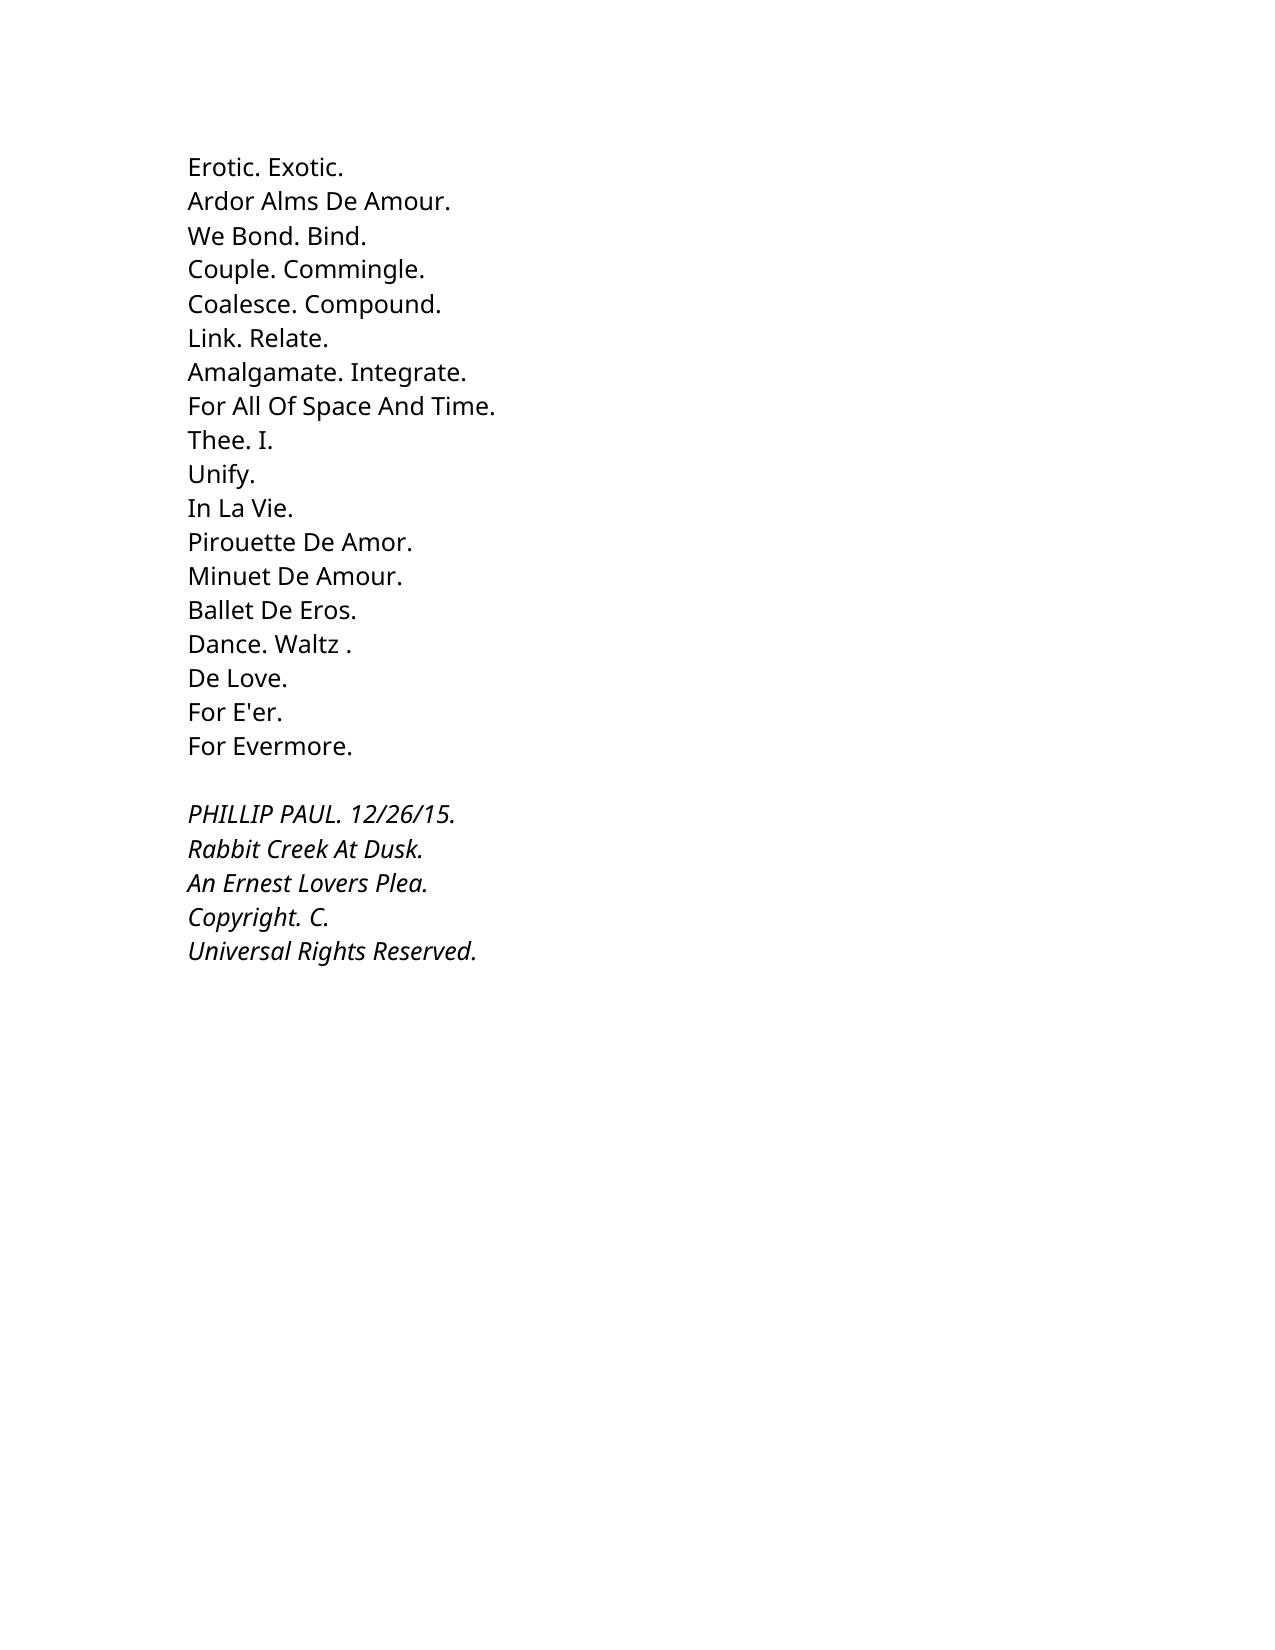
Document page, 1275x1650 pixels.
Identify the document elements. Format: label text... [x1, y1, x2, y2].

text PHILLIP PAUL. 12/26/15. [187, 797, 1087, 831]
text For Evermore. [187, 729, 1087, 763]
text Unify. [187, 457, 1087, 491]
text Couple. Commingle. [187, 252, 1087, 286]
text Thee. I. [187, 422, 1087, 457]
text An Ernest Lovers Plea. [187, 865, 1087, 899]
text In La Vie. [187, 491, 1087, 525]
text Erotic. Exotic. [187, 150, 1087, 184]
text Universal Rights Reserved. [187, 933, 1087, 967]
text Dance. Waltz . [187, 627, 1087, 661]
text Minuet De Amour. [187, 559, 1087, 593]
text Ardor Alms De Amour. [187, 184, 1087, 218]
text Ballet De Eros. [187, 593, 1087, 627]
text We Bond. Bind. [187, 218, 1087, 252]
text Link. Relate. [187, 320, 1087, 354]
text Rabbit Creek At Dusk. [187, 831, 1087, 865]
text For E'er. [187, 695, 1087, 729]
text Amalgamate. Integrate. [187, 354, 1087, 388]
text Coalesce. Compound. [187, 286, 1087, 320]
text Copyright. C. [187, 899, 1087, 933]
text Pirouette De Amor. [187, 525, 1087, 559]
text De Love. [187, 661, 1087, 695]
text For All Of Space And Time. [187, 388, 1087, 422]
